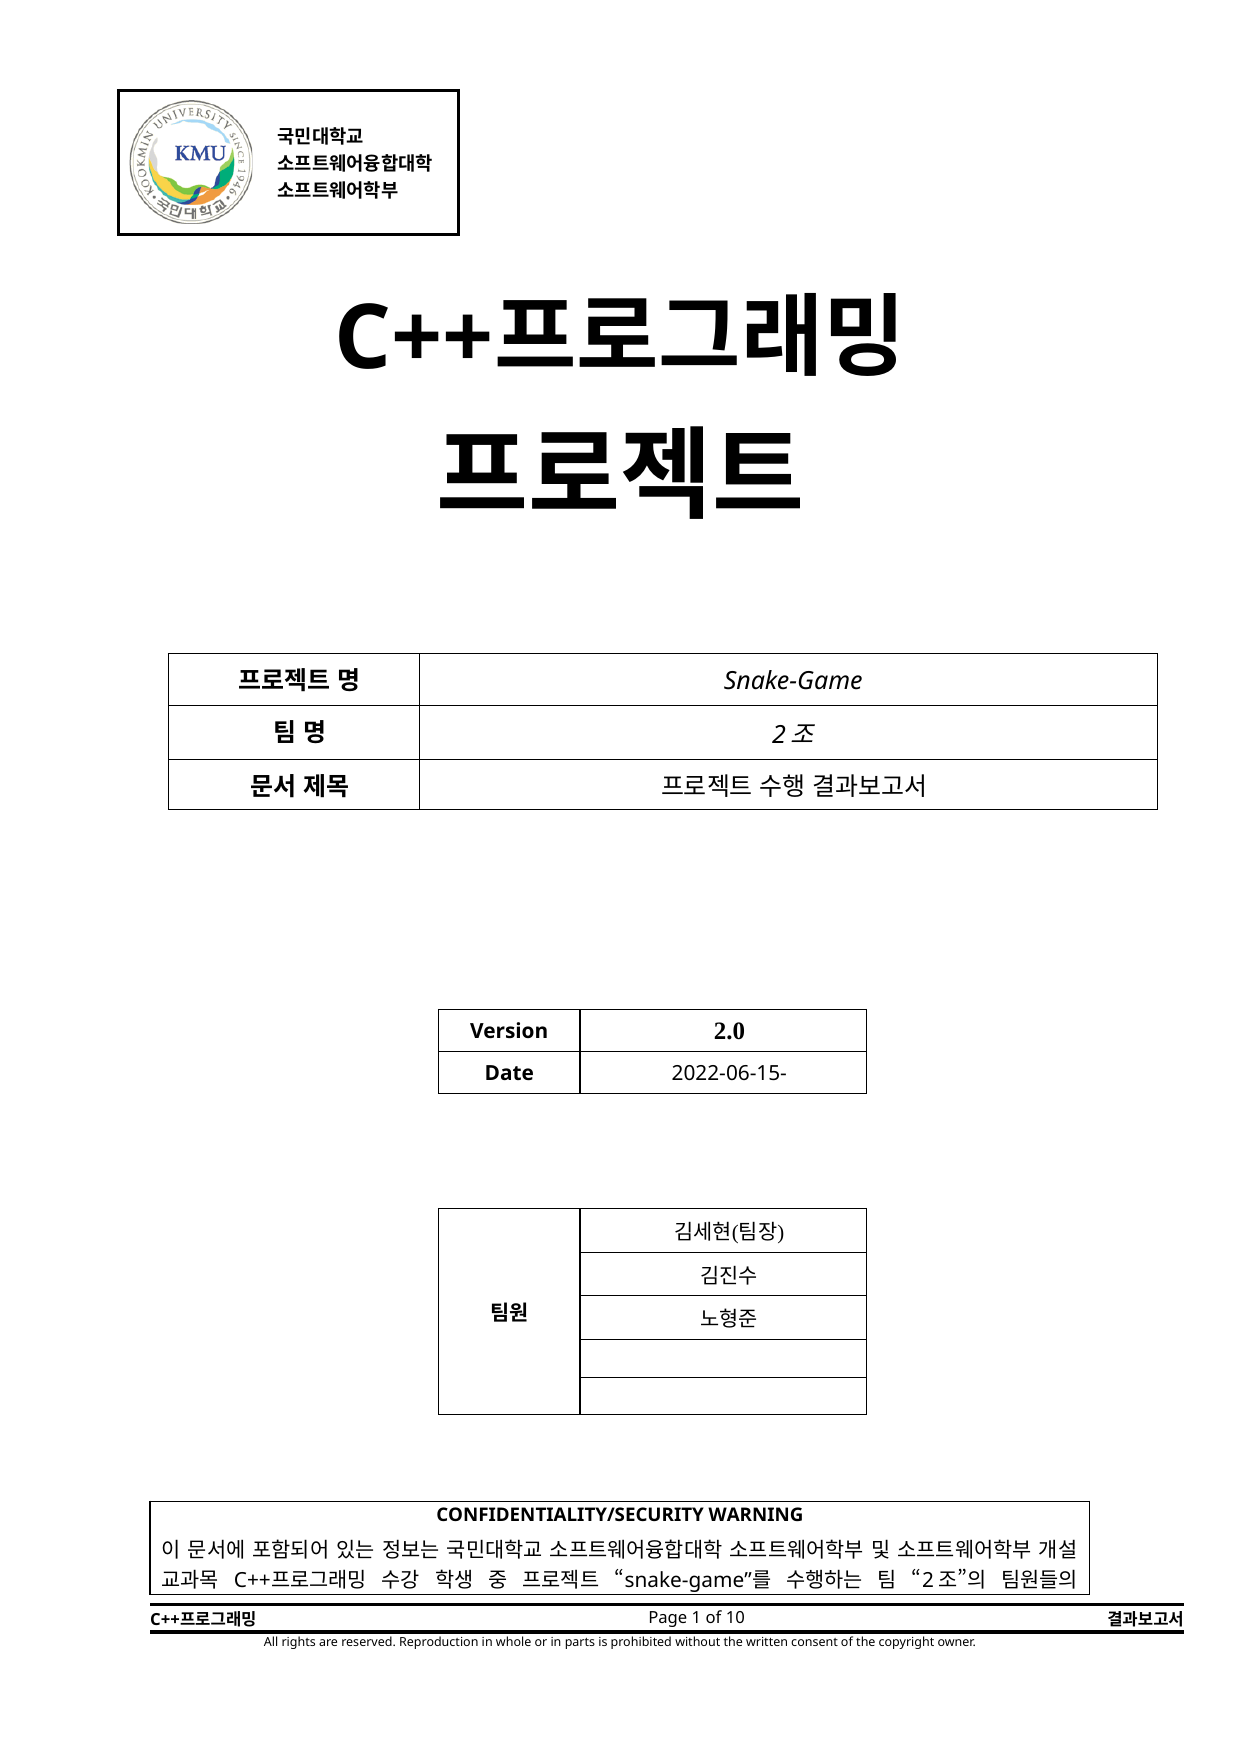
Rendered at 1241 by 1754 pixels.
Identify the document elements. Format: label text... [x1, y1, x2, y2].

picture [129, 100, 253, 224]
